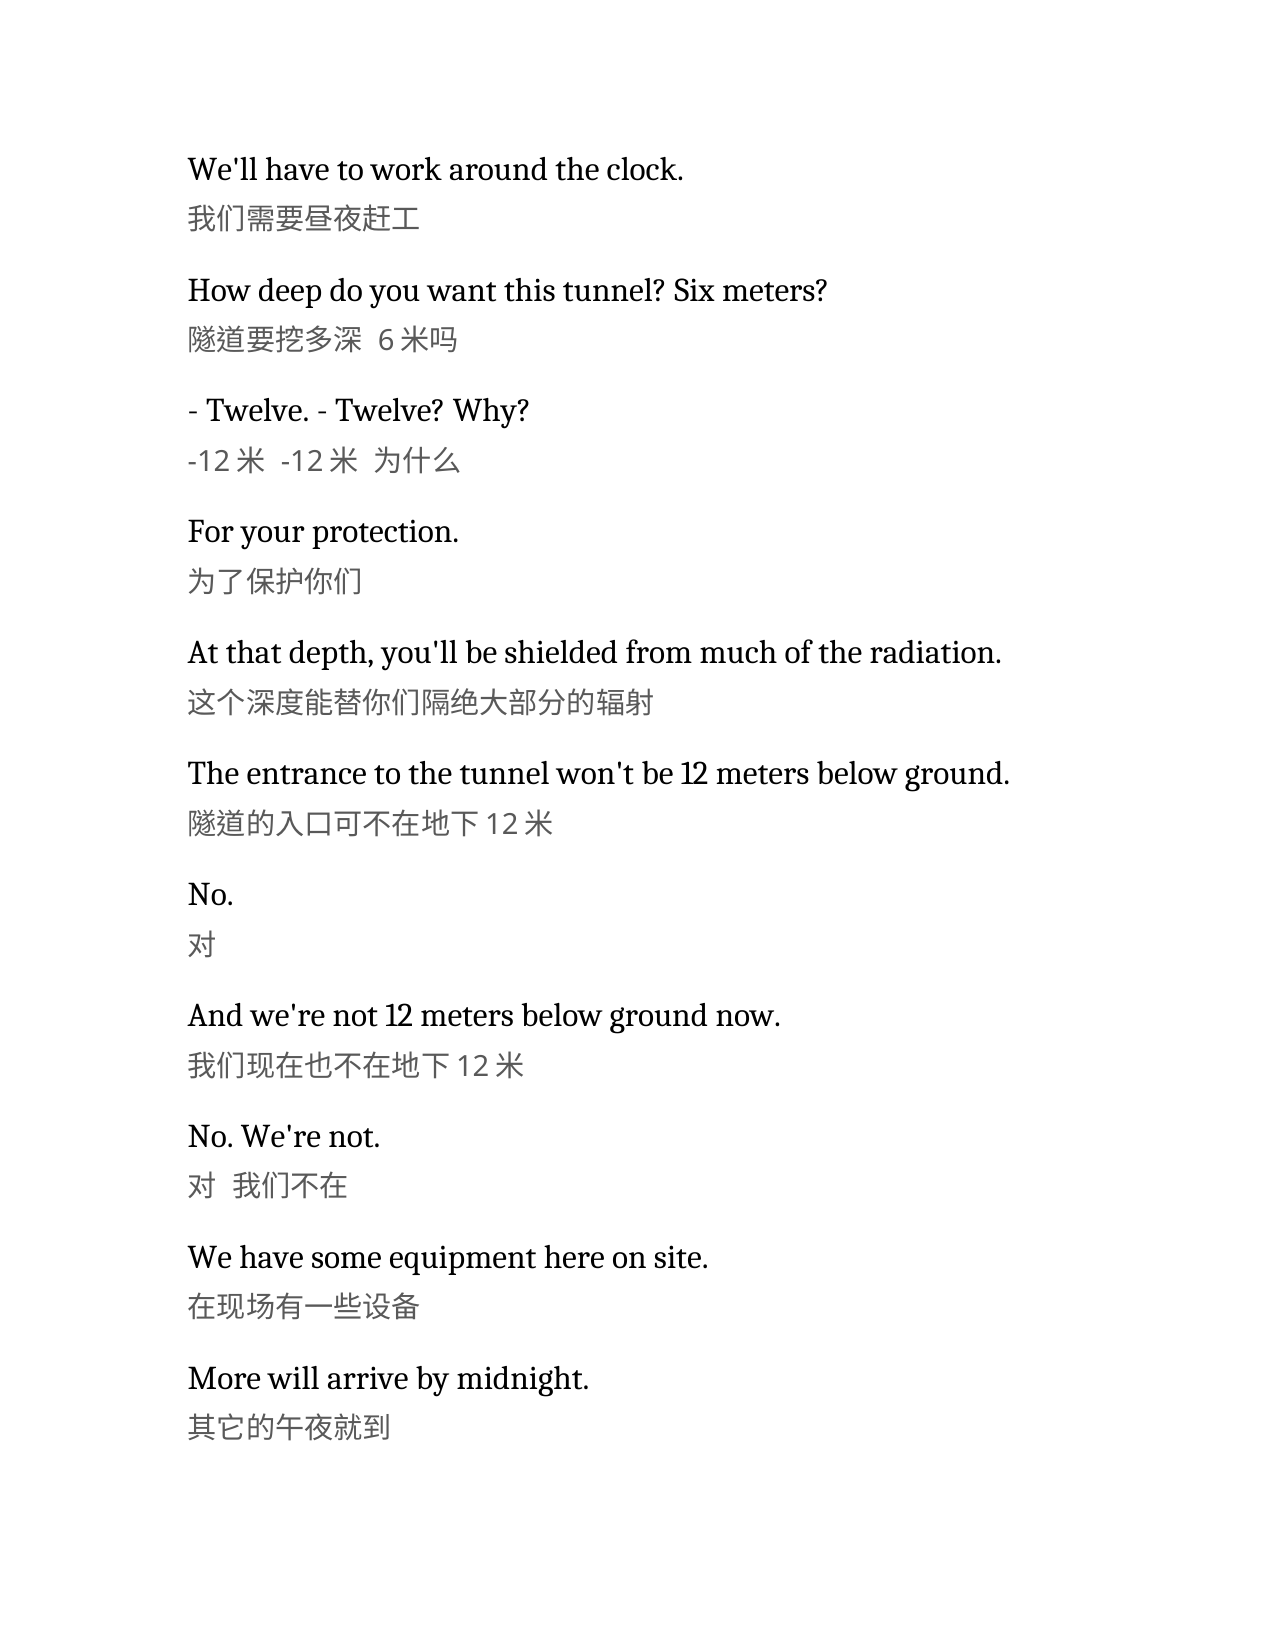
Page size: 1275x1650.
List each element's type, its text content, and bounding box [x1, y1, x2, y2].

text 这个深度能替你们隔绝大部分的辐射 [187, 682, 1087, 722]
text 为了保护你们 [187, 561, 1087, 601]
text 对 我们不在 [187, 1166, 1087, 1205]
text - Twelve. - Twelve? Why? [187, 392, 1087, 430]
text -12米 -12米 为什么 [187, 440, 1087, 480]
text More will arrive by midnight. [187, 1359, 1087, 1398]
text The entrance to the tunnel won't be 12 meters below ground. [187, 755, 1087, 793]
text 其它的午夜就到 [187, 1408, 1087, 1447]
text We have some equipment here on site. [187, 1238, 1087, 1277]
text 隧道要挖多深 6米吗 [187, 319, 1087, 359]
text 我们现在也不在地下12米 [187, 1045, 1087, 1084]
text And we're not 12 meters below ground now. [187, 997, 1087, 1035]
text No. We're not. [187, 1117, 1087, 1156]
text For your protection. [187, 513, 1087, 551]
text At that depth, you'll be shielded from much of the radiation. [187, 634, 1087, 672]
text 我们需要昼夜赶工 [187, 198, 1087, 238]
text 对 [187, 924, 1087, 963]
text We'll have to work around the clock. [187, 150, 1087, 188]
text 隧道的入口可不在地下12米 [187, 803, 1087, 843]
text 在现场有一些设备 [187, 1287, 1087, 1326]
text No. [187, 876, 1087, 914]
text How deep do you want this tunnel? Six meters? [187, 271, 1087, 309]
